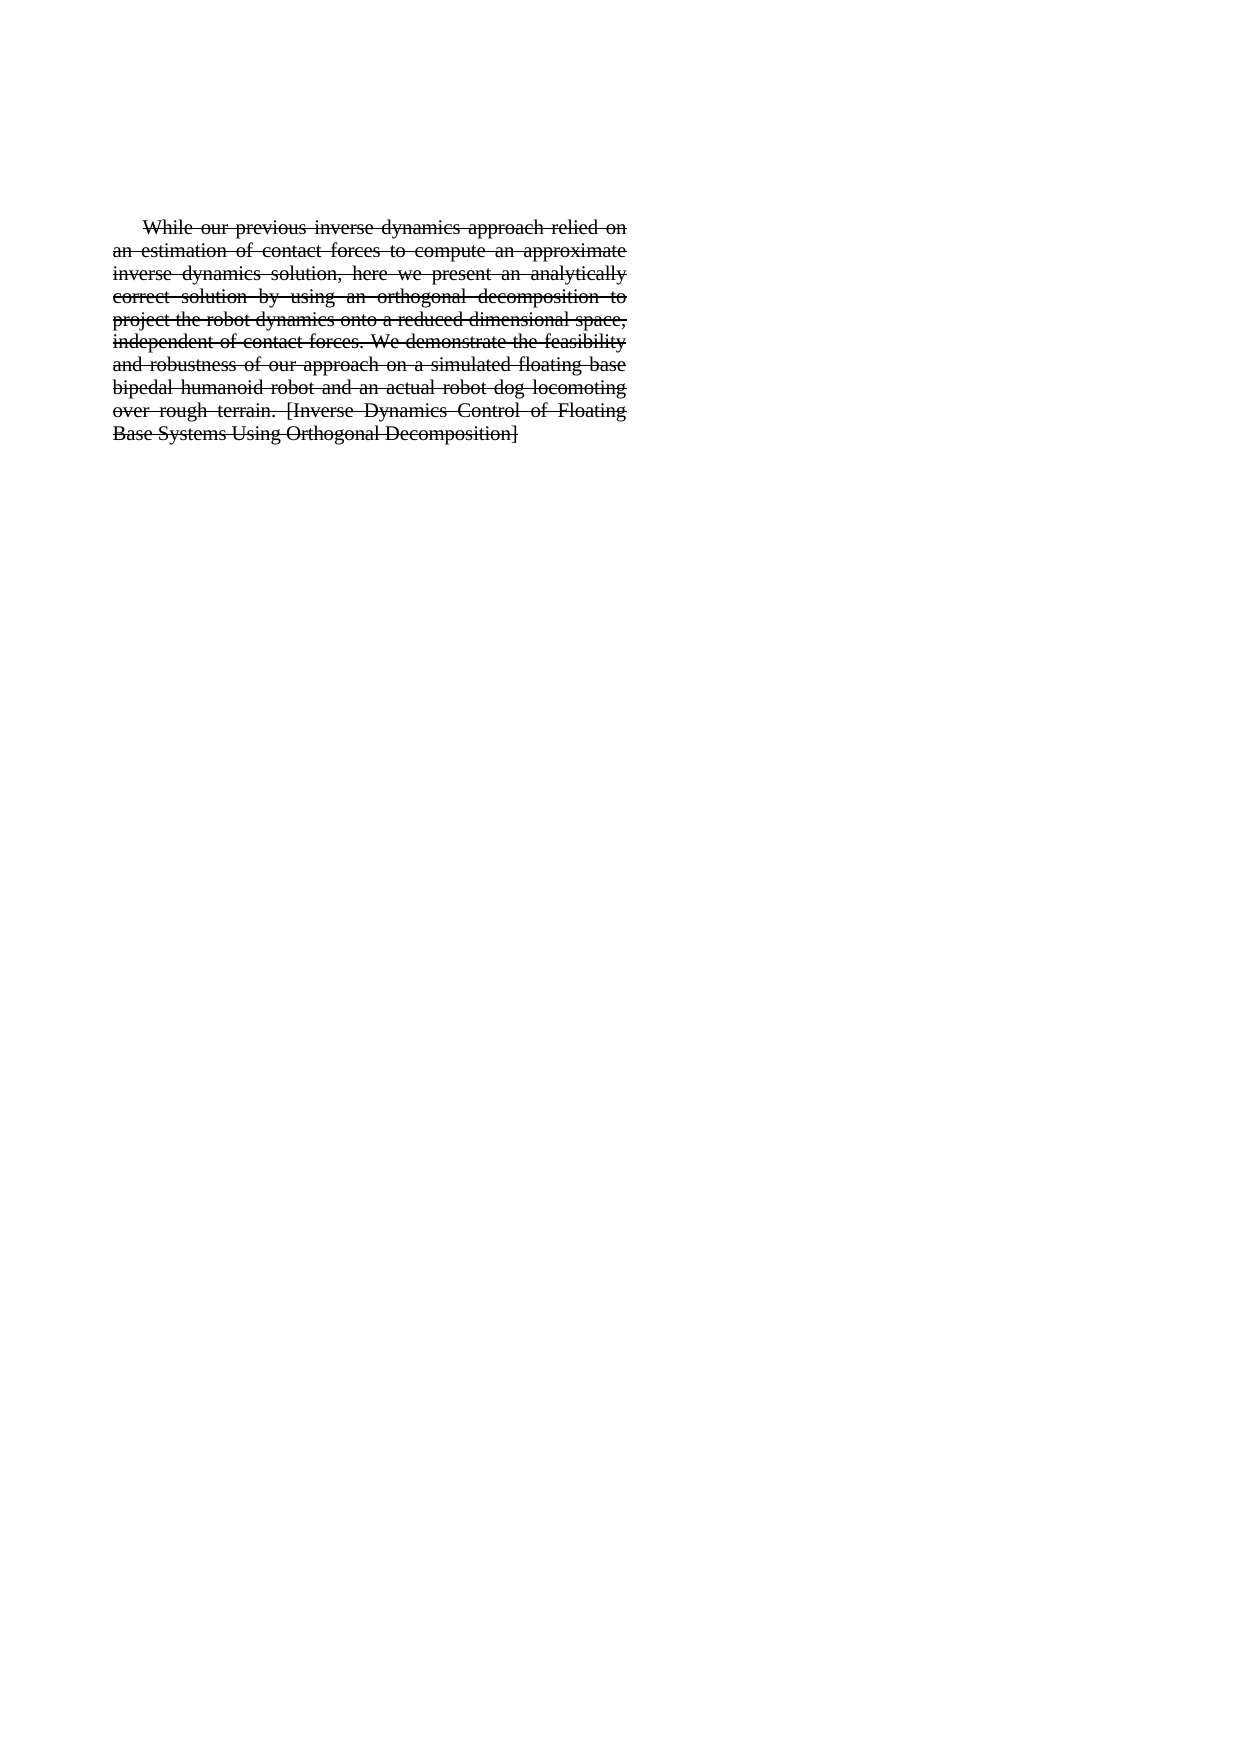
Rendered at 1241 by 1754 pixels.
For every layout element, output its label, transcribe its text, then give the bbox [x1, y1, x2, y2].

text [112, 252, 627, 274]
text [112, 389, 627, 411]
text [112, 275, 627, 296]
text While our previous inverse dynamics approach relied on an estimation of contact forces to compute an approximate inverse dynamics solution, here we present an analytically correct solution by using an orthogonal decomposition to project the robot dynamics onto a reduced dimensional space, independent of contact forces. We demonstrate the feasibility and robustness of our approach on a simulated floating base bipedal humanoid robot and an actual robot dog locomoting over rough terrain. [Inverse Dynamics Control of Floating Base Systems Using Orthogonal Decomposition] [112, 320, 627, 388]
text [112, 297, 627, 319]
